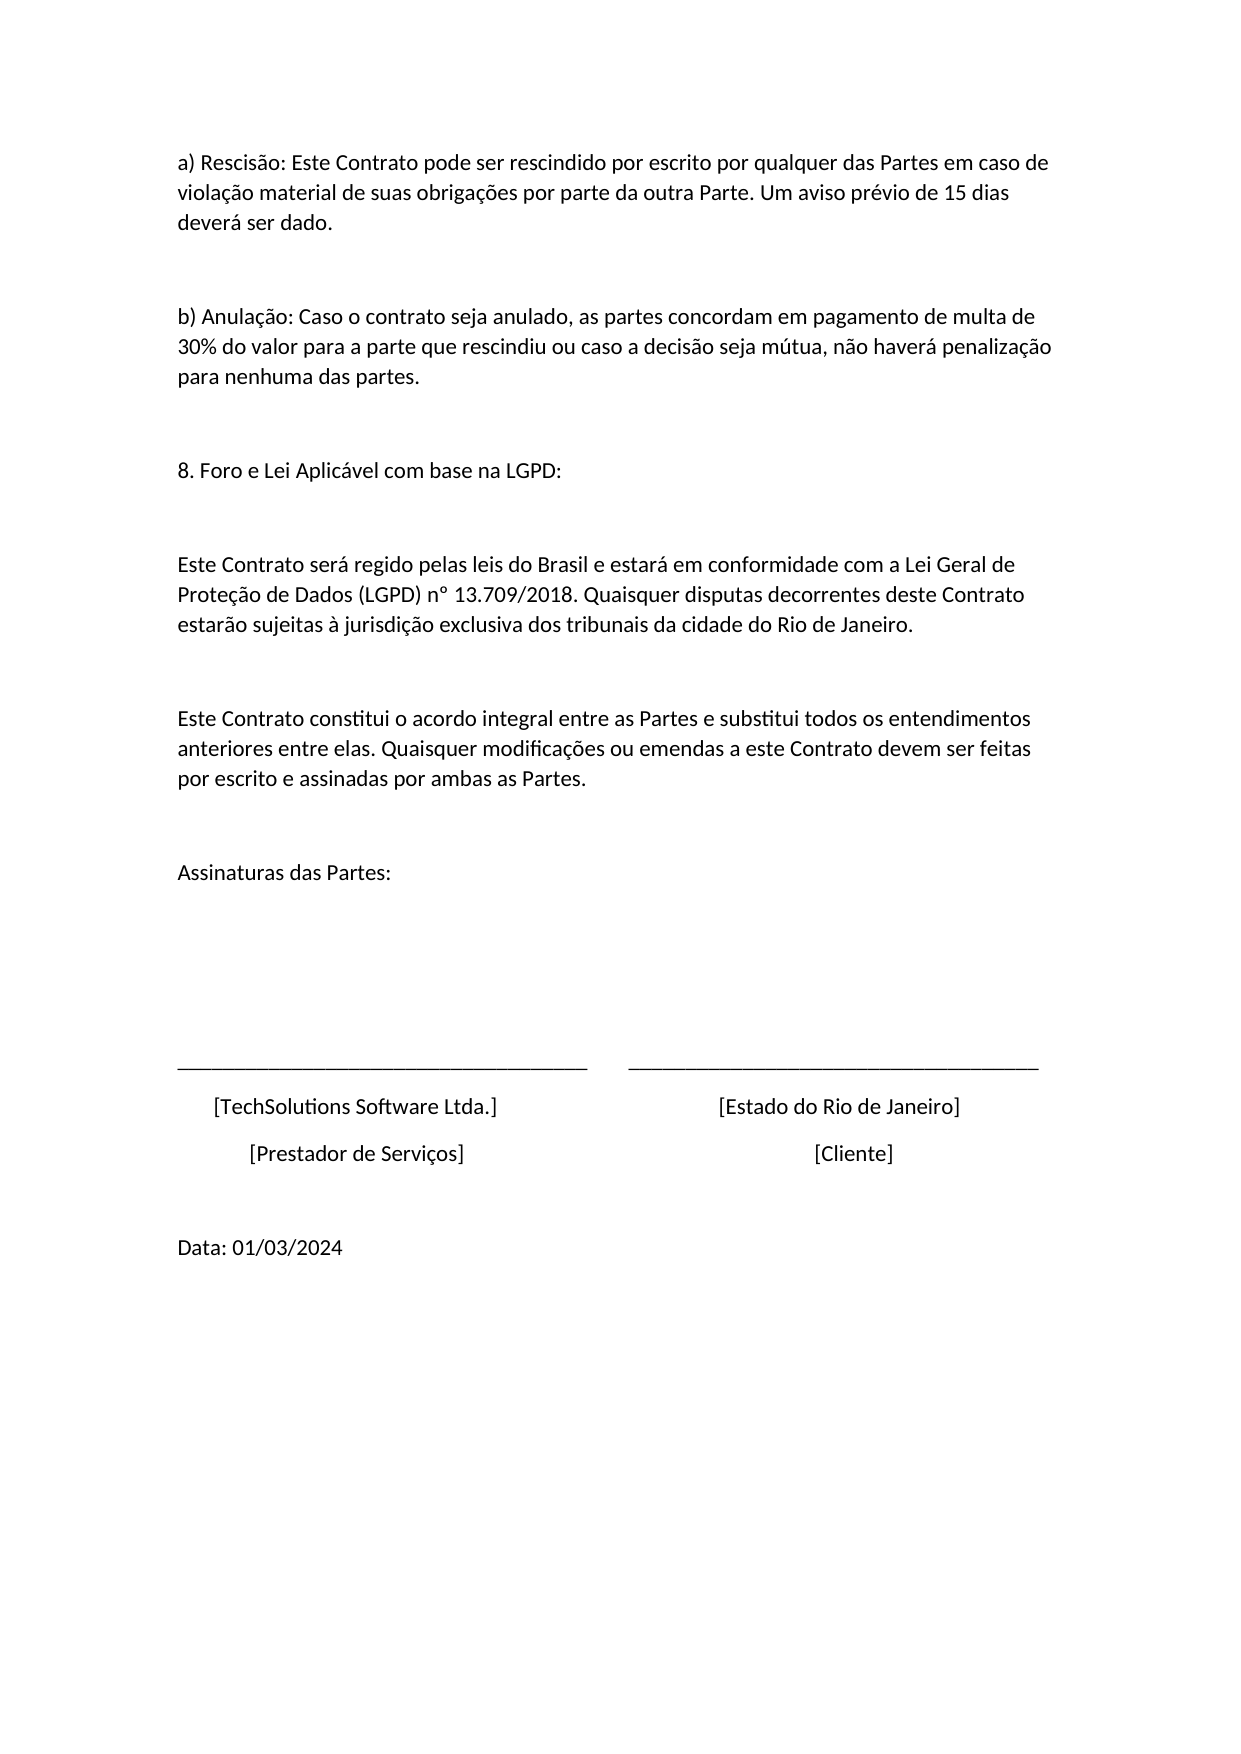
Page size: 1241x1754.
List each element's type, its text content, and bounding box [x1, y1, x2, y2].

text Assinaturas das Partes: [177, 858, 1063, 886]
text Data: 01/03/2024 [177, 1233, 1063, 1261]
text Este Contrato constitui o acordo integral entre as Partes e substitui todos os entendimentos anteriores entre elas. Quaisquer modificações ou emendas a este Contrato devem ser feitas por escrito e assinadas por ambas as Partes. [177, 704, 1063, 792]
text [Prestador de Serviços] [Cliente] [177, 1139, 1063, 1167]
text 8. Foro e Lei Aplicável com base na LGPD: [177, 456, 1063, 484]
text b) Anulação: Caso o contrato seja anulado, as partes concordam em pagamento de multa de 30% do valor para a parte que rescindiu ou caso a decisão seja mútua, não haverá penalização para nenhuma das partes. [177, 302, 1063, 390]
text [TechSolutions Software Ltda.] [Estado do Rio de Janeiro] [177, 1092, 1063, 1120]
text Este Contrato será regido pelas leis do Brasil e estará em conformidade com a Lei Geral de Proteção de Dados (LGPD) nº 13.709/2018. Quaisquer disputas decorrentes deste Contrato estarão sujeitas à jurisdição exclusiva dos tribunais da cidade do Rio de Janeiro. [177, 550, 1063, 638]
text ____________________________________ ____________________________________ [177, 1046, 1063, 1073]
text a) Rescisão: Este Contrato pode ser rescindido por escrito por qualquer das Partes em caso de violação material de suas obrigações por parte da outra Parte. Um aviso prévio de 15 dias deverá ser dado. [177, 148, 1063, 236]
